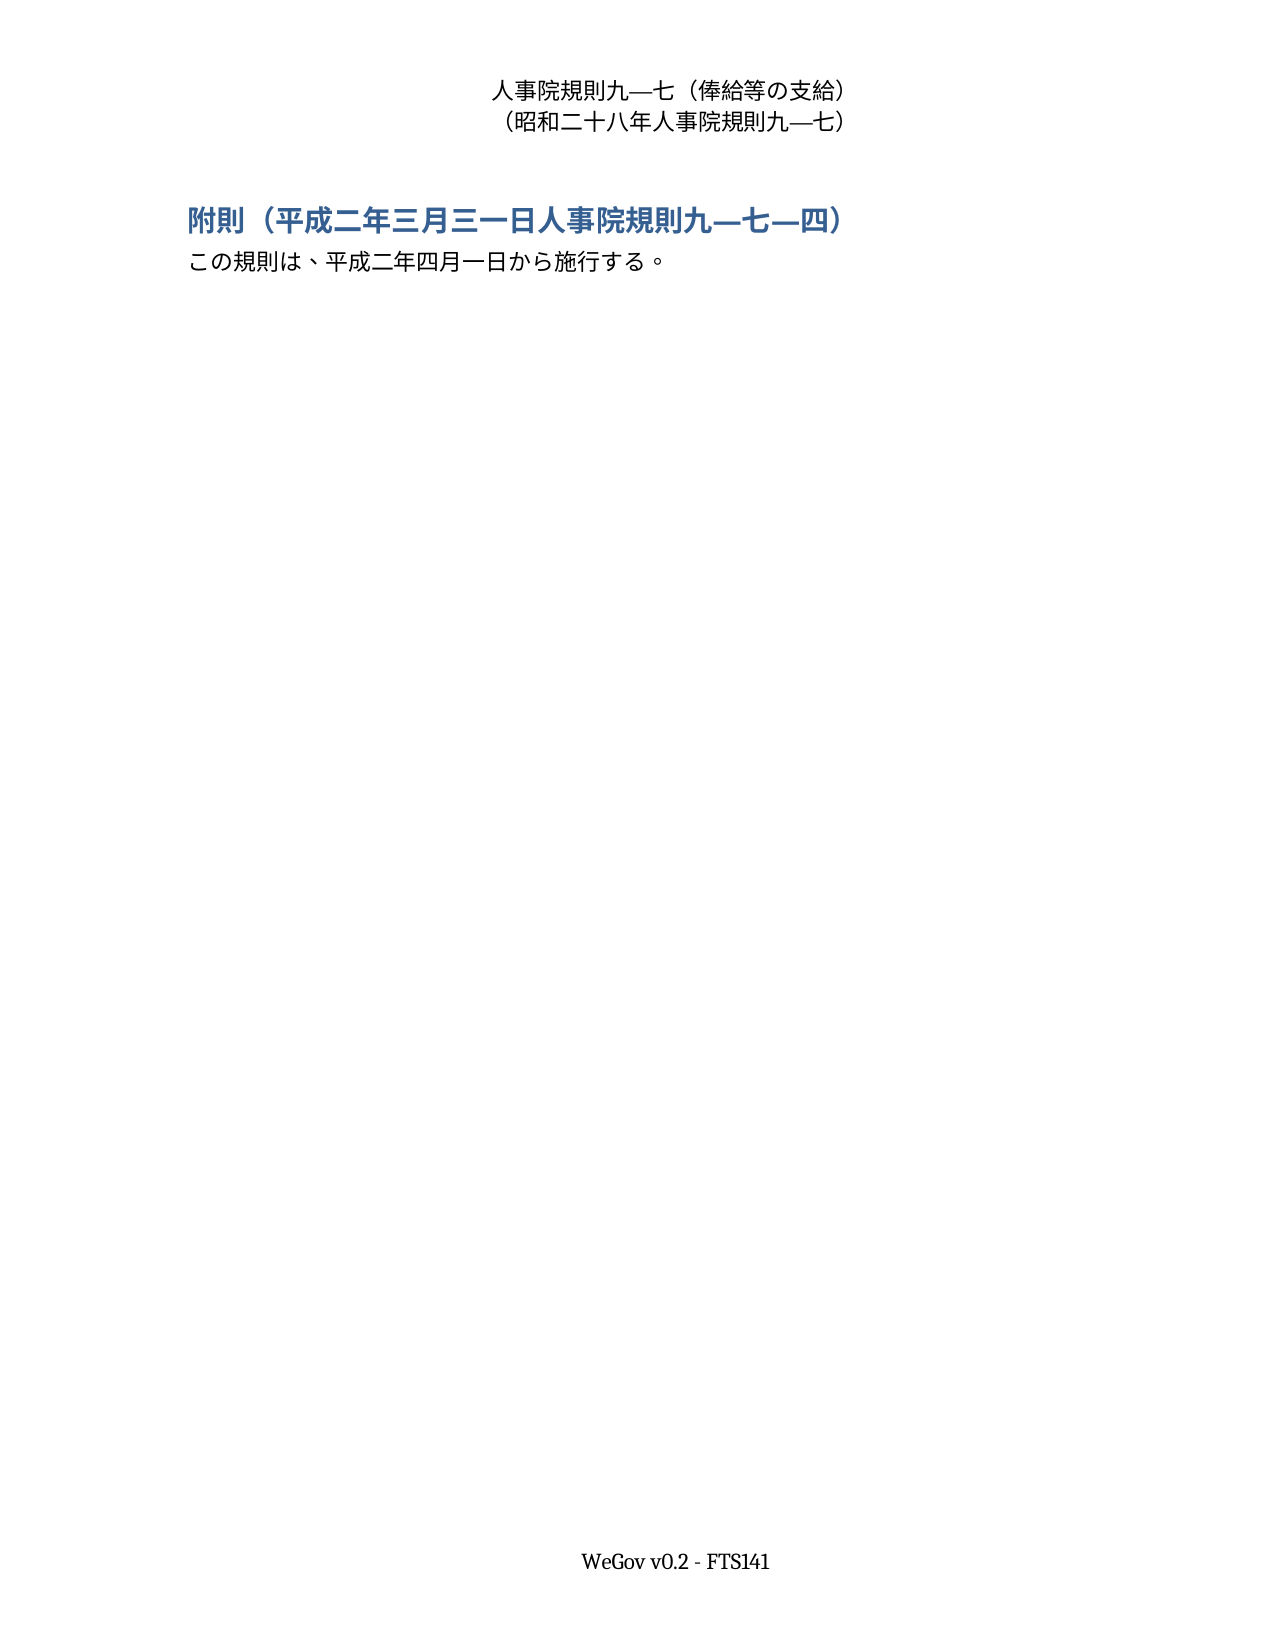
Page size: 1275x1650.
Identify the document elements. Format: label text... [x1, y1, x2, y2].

text この規則は、平成二年四月一日から施行する。 [187, 246, 1087, 277]
subtitle 附則（平成二年三月三一日人事院規則九―七―四） [187, 200, 1087, 240]
